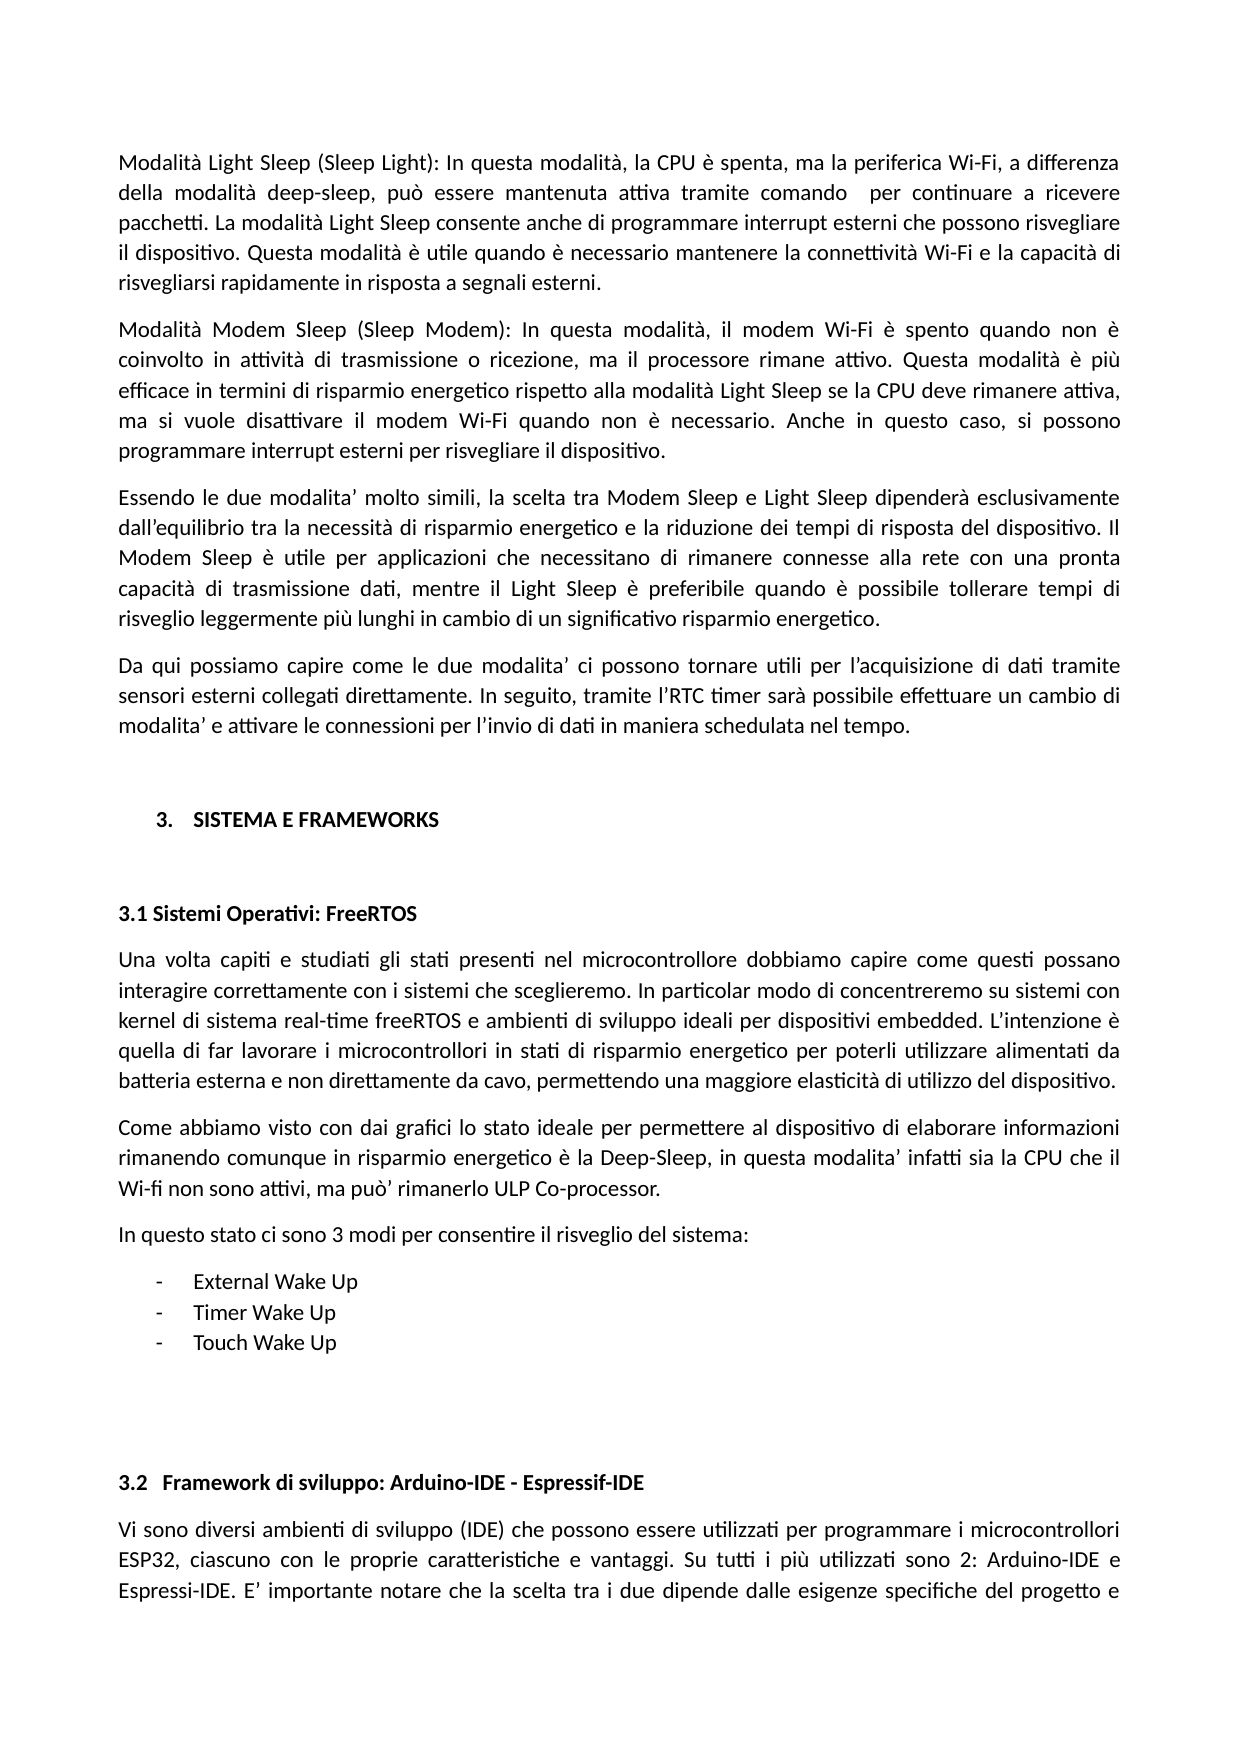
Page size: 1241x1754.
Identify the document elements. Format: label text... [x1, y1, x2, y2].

text In questo stato ci sono 3 modi per consentire il risveglio del sistema: [118, 1221, 1122, 1248]
list Touch Wake Up [156, 1328, 1122, 1356]
list Framework di sviluppo: Arduino-IDE - Espressif-IDE [118, 1468, 1122, 1496]
text Modalità Modem Sleep (Sleep Modem): In questa modalità, il modem Wi-Fi è spento quando non è coinvolto in attività di trasmissione o ricezione, ma il processore rimane attivo. Questa modalità è più efficace in termini di risparmio energetico rispetto alla modalità Light Sleep se la CPU deve rimanere attiva, ma si vuole disattivare il modem Wi-Fi quando non è necessario. Anche in questo caso, si possono programmare interrupt esterni per risvegliare il dispositivo. [118, 315, 1122, 464]
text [118, 1515, 1122, 1604]
text Da qui possiamo capire come le due modalita’ ci possono tornare utili per l’acquisizione di dati tramite sensori esterni collegati direttamente. In seguito, tramite l’RTC timer sarà possibile effettuare un cambio di modalita’ e attivare le connessioni per l’invio di dati in maniera schedulata nel tempo. [118, 651, 1122, 739]
text Una volta capiti e studiati gli stati presenti nel microcontrollore dobbiamo capire come questi possano interagire correttamente con i sistemi che sceglieremo. In particolar modo di concentreremo su sistemi con kernel di sistema real-time freeRTOS e ambienti di sviluppo ideali per dispositivi embedded. L’intenzione è quella di far lavorare i microcontrollori in stati di risparmio energetico per poterli utilizzare alimentati da batteria esterna e non direttamente da cavo, permettendo una maggiore elasticità di utilizzo del dispositivo. [118, 946, 1122, 1094]
text Essendo le due modalita’ molto simili, la scelta tra Modem Sleep e Light Sleep dipenderà esclusivamente dall’equilibrio tra la necessità di risparmio energetico e la riduzione dei tempi di risposta del dispositivo. Il Modem Sleep è utile per applicazioni che necessitano di rimanere connesse alla rete con una pronta capacità di trasmissione dati, mentre il Light Sleep è preferibile quando è possibile tollerare tempi di risveglio leggermente più lunghi in cambio di un significativo risparmio energetico. [118, 483, 1122, 632]
text Modalità Light Sleep (Sleep Light): In questa modalità, la CPU è spenta, ma la periferica Wi-Fi, a differenza della modalità deep-sleep, può essere mantenuta attiva tramite comando per continuare a ricevere pacchetti. La modalità Light Sleep consente anche di programmare interrupt esterni che possono risvegliare il dispositivo. Questa modalità è utile quando è necessario mantenere la connettività Wi-Fi e la capacità di risvegliarsi rapidamente in risposta a segnali esterni. [118, 148, 1122, 296]
text Come abbiamo visto con dai grafici lo stato ideale per permettere al dispositivo di elaborare informazioni rimanendo comunque in risparmio energetico è la Deep-Sleep, in questa modalita’ infatti sia la CPU che il Wi-fi non sono attivi, ma può’ rimanerlo ULP Co-processor. [118, 1113, 1122, 1202]
list SISTEMA E FRAMEWORKS [156, 805, 1122, 833]
text 3.1 Sistemi Operativi: FreeRTOS [118, 899, 1122, 927]
list Timer Wake Up [156, 1298, 1122, 1326]
list External Wake Up [156, 1267, 1122, 1295]
